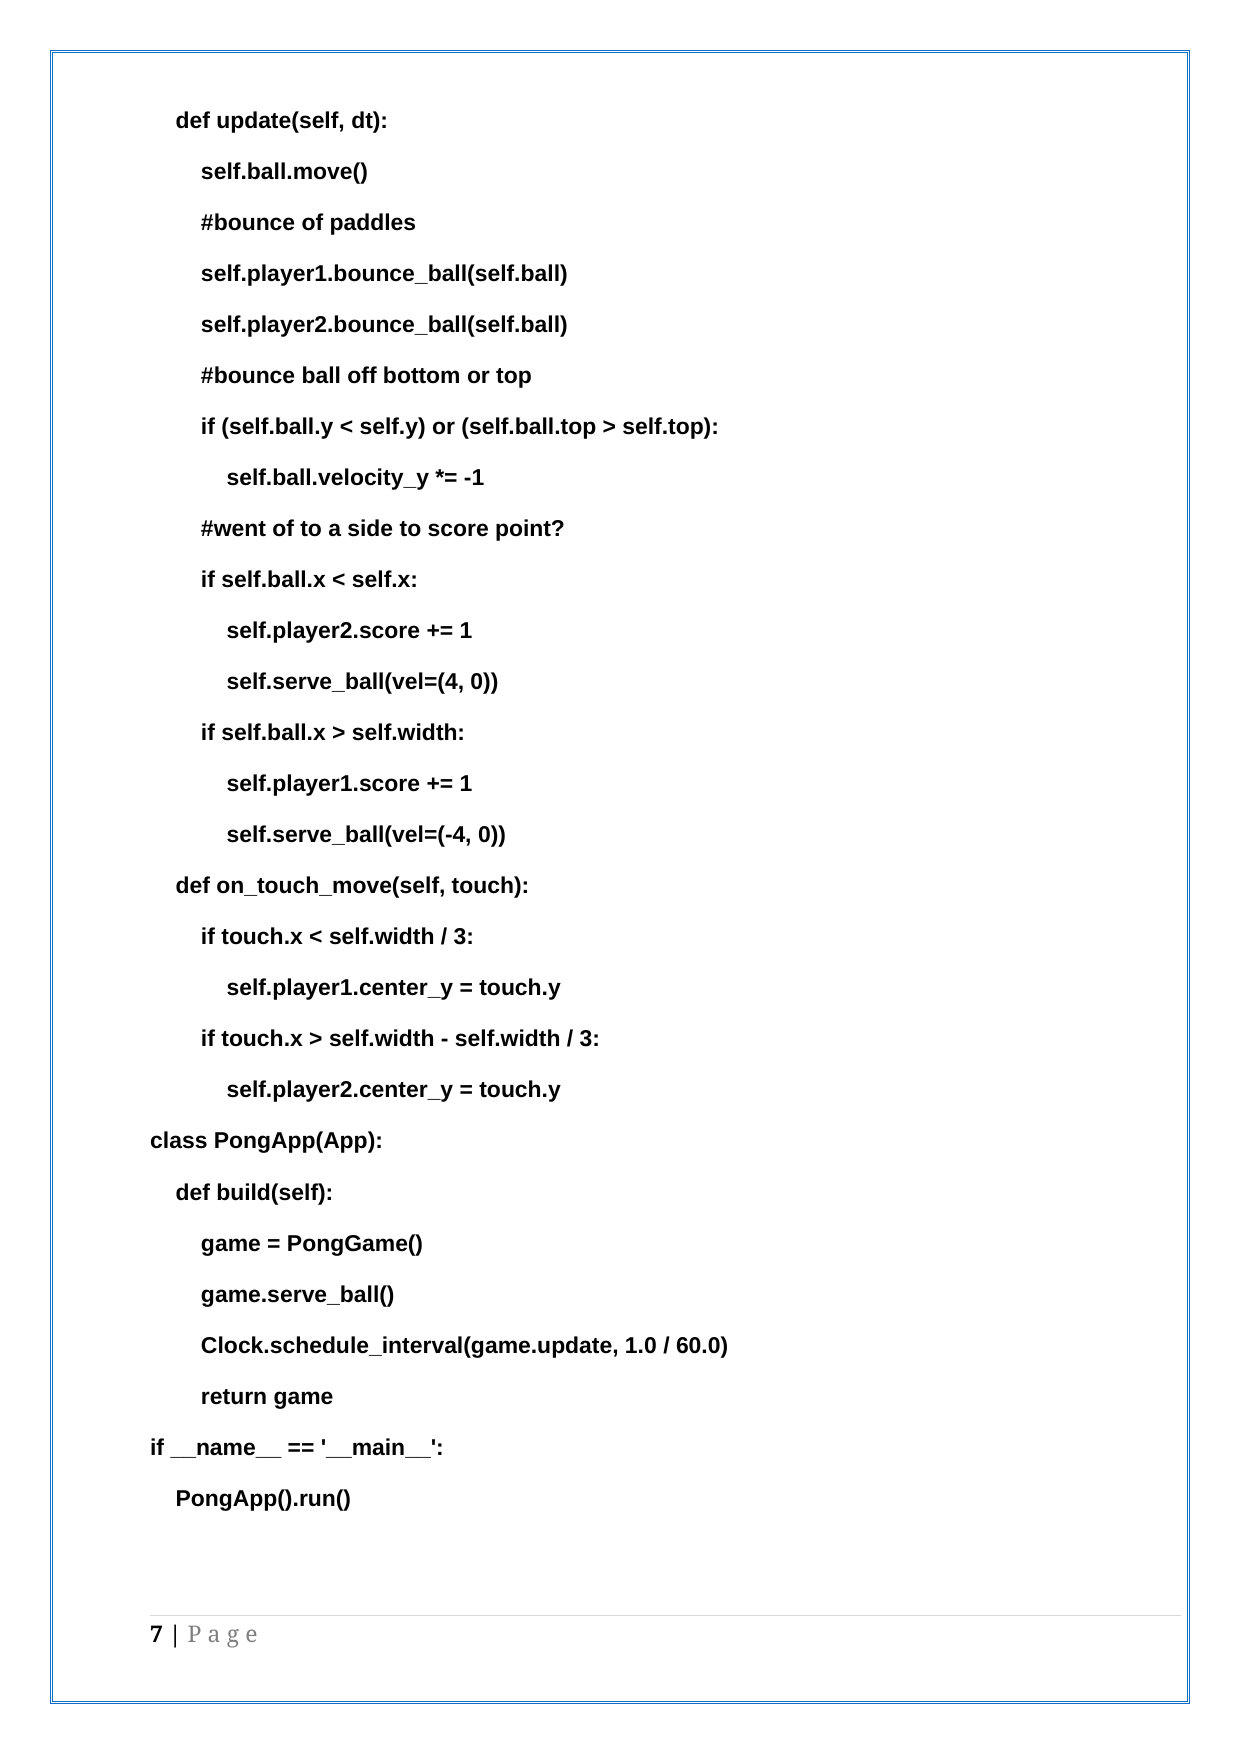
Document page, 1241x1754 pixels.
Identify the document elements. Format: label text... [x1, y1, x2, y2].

text class PongApp(App): [150, 1127, 1110, 1154]
text self.serve_ball(vel=(-4, 0)) [150, 821, 1110, 848]
text def on_touch_move(self, touch): [150, 872, 1110, 899]
text return game [150, 1383, 1110, 1409]
text def build(self): [150, 1178, 1110, 1205]
text game = PongGame() [150, 1229, 1110, 1256]
text #went of to a side to score point? [150, 515, 1110, 541]
text self.ball.move() [150, 158, 1110, 184]
text self.player2.center_y = touch.y [150, 1076, 1110, 1103]
text if self.ball.x < self.x: [150, 566, 1110, 592]
text if __name__ == '__main__': [150, 1434, 1110, 1460]
text #bounce of paddles [150, 209, 1110, 235]
text self.player1.score += 1 [150, 770, 1110, 797]
text self.serve_ball(vel=(4, 0)) [150, 668, 1110, 694]
text if touch.x > self.width - self.width / 3: [150, 1025, 1110, 1052]
text self.player1.bounce_ball(self.ball) [150, 260, 1110, 286]
text if (self.ball.y < self.y) or (self.ball.top > self.top): [150, 413, 1110, 439]
text def update(self, dt): [150, 107, 1110, 133]
text if touch.x < self.width / 3: [150, 923, 1110, 950]
text if self.ball.x > self.width: [150, 719, 1110, 746]
text Clock.schedule_interval(game.update, 1.0 / 60.0) [150, 1332, 1110, 1358]
text PongApp().run() [150, 1485, 1110, 1511]
text game.serve_ball() [150, 1281, 1110, 1307]
text #bounce ball off bottom or top [150, 362, 1110, 388]
text self.player2.score += 1 [150, 617, 1110, 643]
text self.player1.center_y = touch.y [150, 974, 1110, 1001]
text self.ball.velocity_y *= -1 [150, 464, 1110, 490]
text self.player2.bounce_ball(self.ball) [150, 311, 1110, 337]
